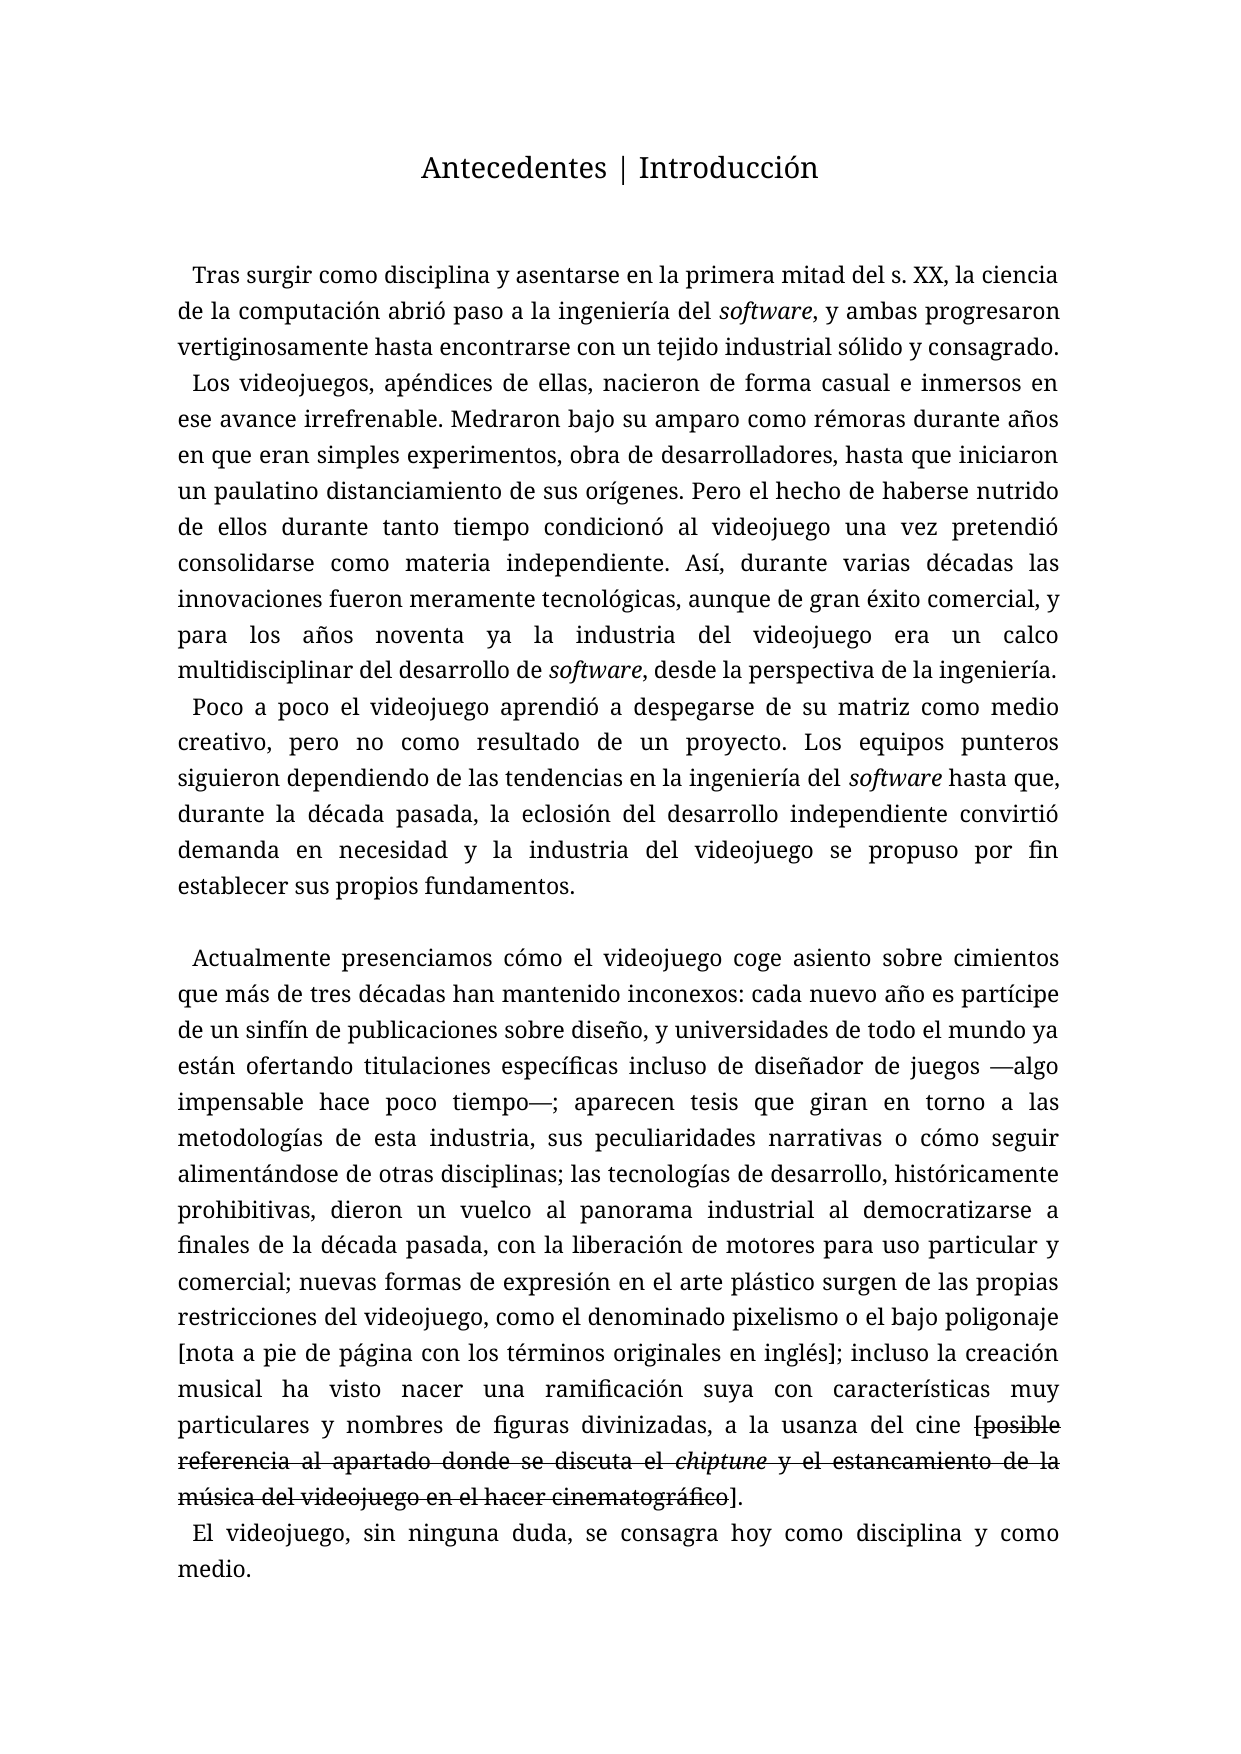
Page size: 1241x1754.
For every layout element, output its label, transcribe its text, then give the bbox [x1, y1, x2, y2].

text Antecedentes | Introducción [177, 148, 1063, 187]
text El videojuego, sin ninguna duda, se consagra hoy como disciplina y como medio. [177, 1517, 1060, 1584]
text Poco a poco el videojuego aprendió a despegarse de su matriz como medio creativo, pero no como resultado de un proyecto. Los equipos punteros siguieron dependiendo de las tendencias en la ingeniería del software hasta que, durante la década pasada, la eclosión del desarrollo independiente convirtió demanda en necesidad y la industria del videojuego se propuso por fin establecer sus propios fundamentos. [177, 690, 1060, 901]
text Actualmente presenciamos cómo el videojuego coge asiento sobre cimientos que más de tres décadas han mantenido inconexos: cada nuevo año es partícipe de un sinfín de publicaciones sobre diseño, y universidades de todo el mundo ya están ofertando titulaciones específicas incluso de diseñador de juegos —algo impensable hace poco tiempo—; aparecen tesis que giran en torno a las metodologías de esta industria, sus peculiaridades narrativas o cómo seguir alimentándose de otras disciplinas; las tecnologías de desarrollo, históricamente prohibitivas, dieron un vuelco al panorama industrial al democratizarse a finales de la década pasada, con la liberación de motores para uso particular y comercial; nuevas formas de expresión en el arte plástico surgen de las propias restricciones del videojuego, como el denominado pixelismo o el bajo poligonaje [nota a pie de página con los términos originales en inglés]; incluso la creación musical ha visto nacer una ramificación suya con características muy particulares y nombres de figuras divinizadas, a la usanza del cine [posible referencia al apartado donde se discuta el chiptune y el estancamiento de la música del videojuego en el hacer cinematográfico]. [177, 942, 1060, 1463]
text Los videojuegos, apéndices de ellas, nacieron de forma casual e inmersos en ese avance irrefrenable. Medraron bajo su amparo como rémoras durante años en que eran simples experimentos, obra de desarrolladores, hasta que iniciaron un paulatino distanciamiento de sus orígenes. Pero el hecho de haberse nutrido de ellos durante tanto tiempo condicionó al videojuego una vez pretendió consolidarse como materia independiente. Así, durante varias décadas las innovaciones fueron meramente tecnológicas, aunque de gran éxito comercial, y para los años noventa ya la industria del videojuego era un calco multidisciplinar del desarrollo de software, desde la perspectiva de la ingeniería. [177, 367, 1060, 686]
text Tras surgir como disciplina y asentarse en la primera mitad del s. XX, la ciencia de la computación abrió paso a la ingeniería del software, y ambas progresaron vertiginosamente hasta encontrarse con un tejido industrial sólido y consagrado. [177, 259, 1060, 362]
